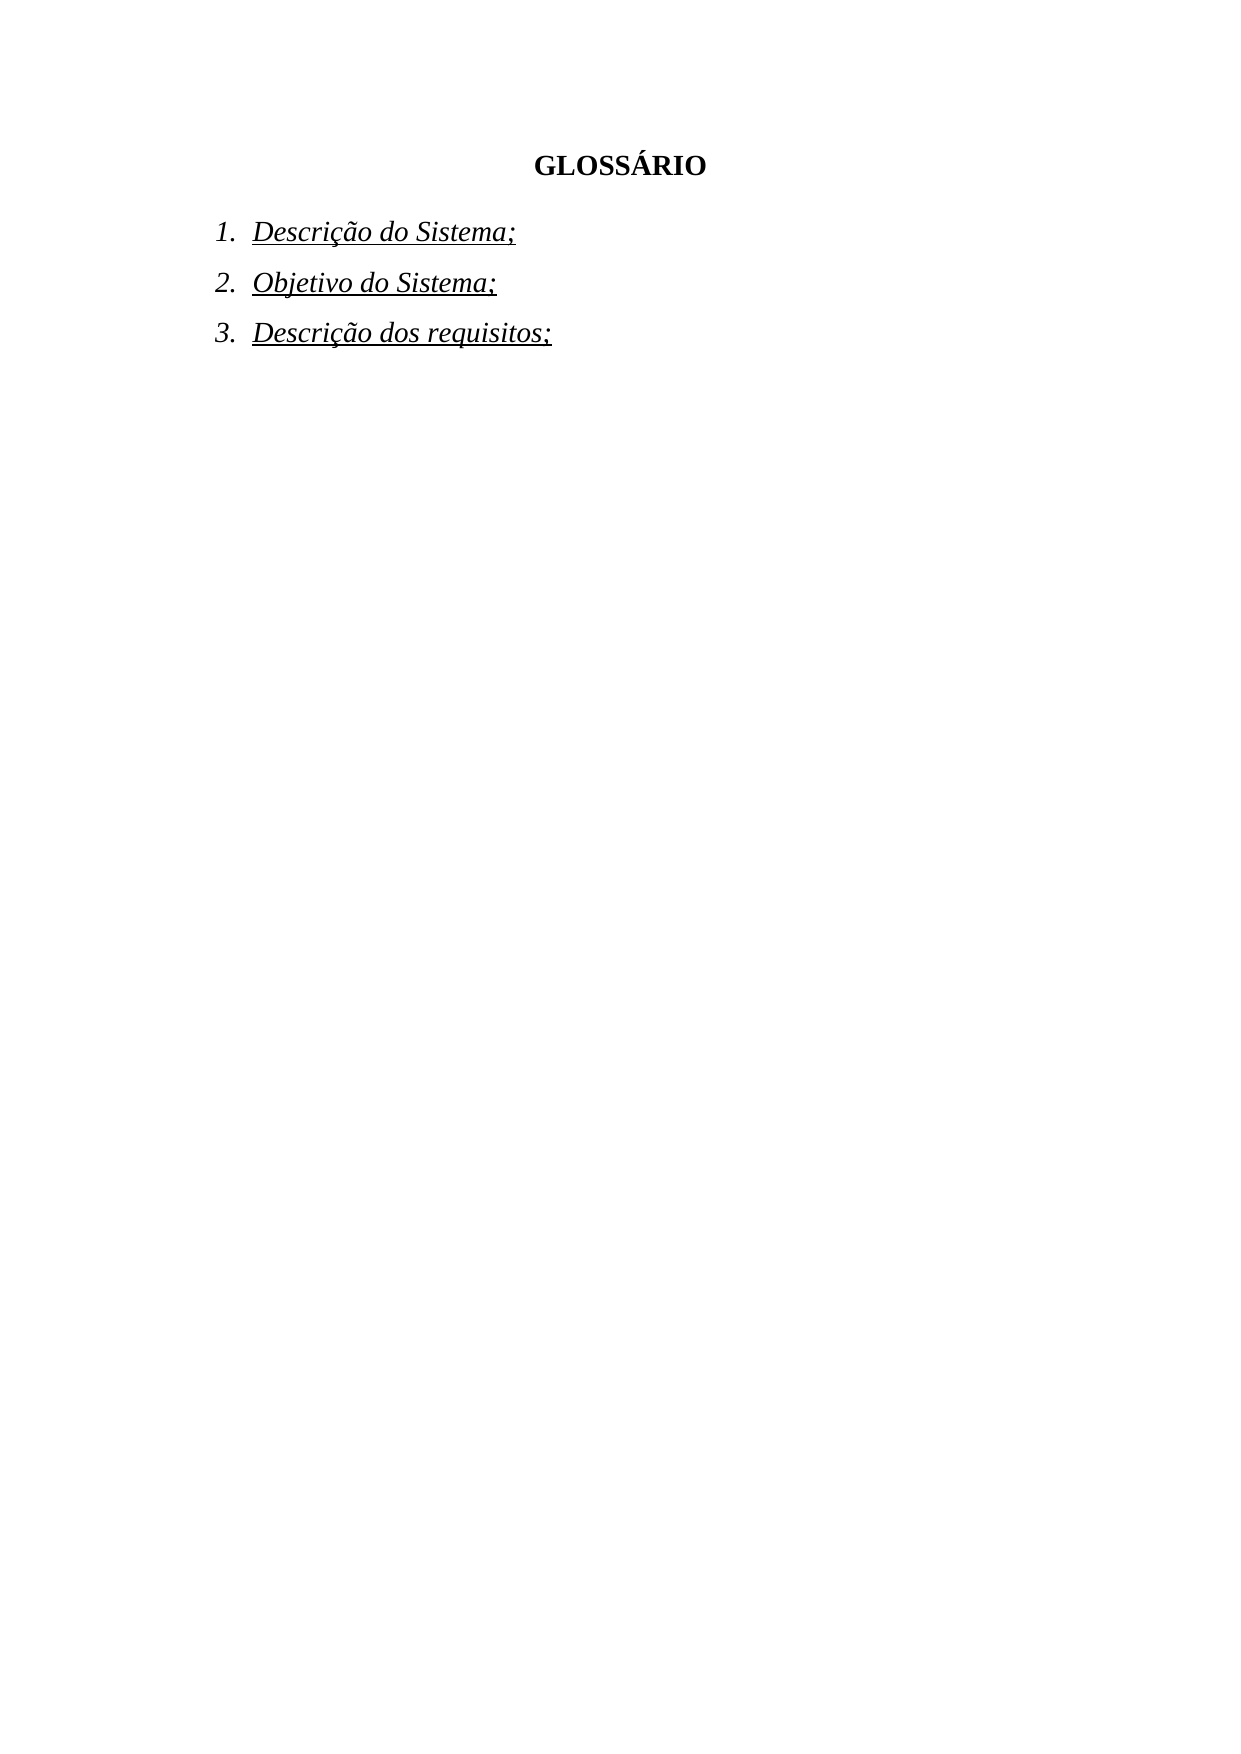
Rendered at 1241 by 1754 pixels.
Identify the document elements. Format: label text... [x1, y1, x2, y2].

list Descrição do Sistema; [215, 214, 1063, 248]
list Objetivo do Sistema; [215, 265, 1063, 298]
text GLOSSÁRIO [177, 148, 1063, 181]
list Descrição dos requisitos; [215, 315, 1063, 349]
